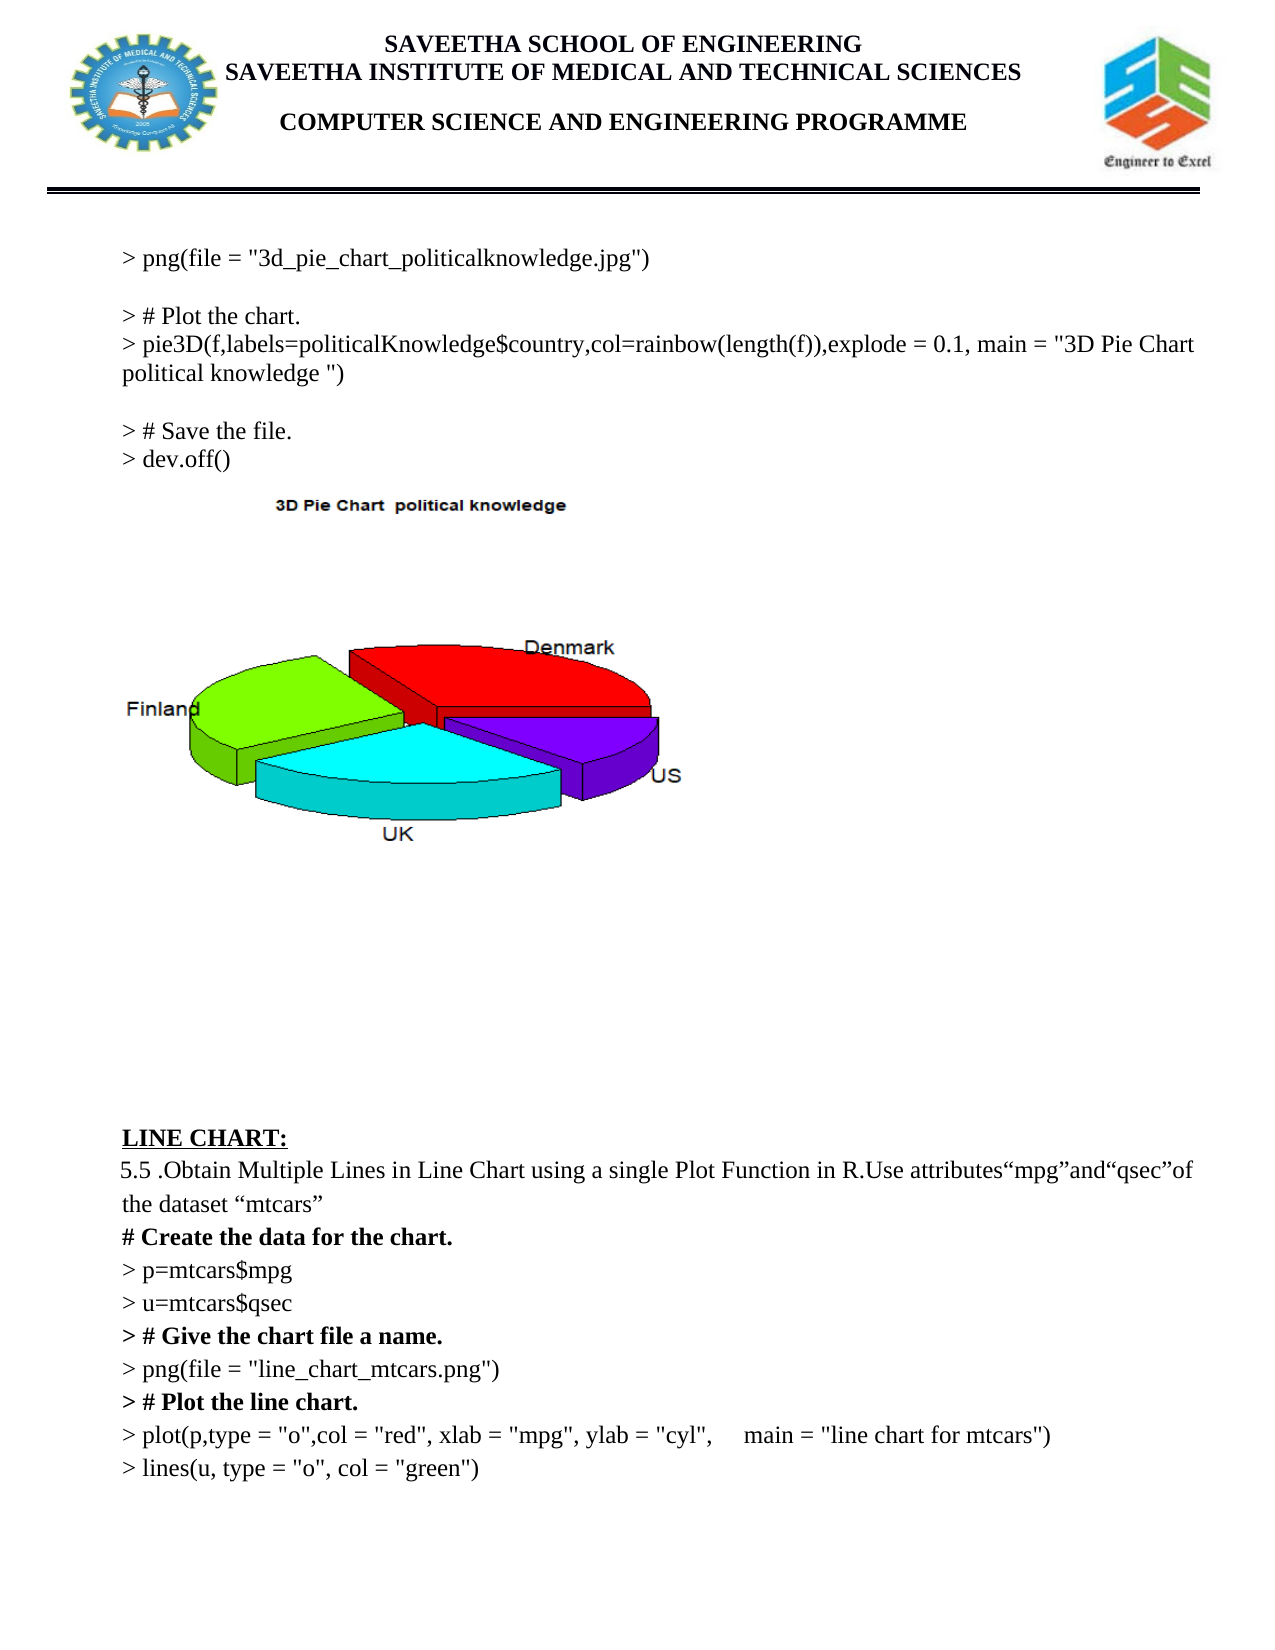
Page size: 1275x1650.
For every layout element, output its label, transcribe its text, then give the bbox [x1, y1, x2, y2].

text > dev.off() [122, 444, 1200, 473]
text > lines(u, type = "o", col = "green") [122, 1453, 1200, 1482]
text > pie3D(f,labels=politicalKnowledge$country,col=rainbow(length(f)),explode = 0.1, main = "3D Pie Chart political knowledge ") [122, 329, 1200, 387]
picture [1084, 26, 1231, 177]
text > plot(p,type = "o",col = "red", xlab = "mpg", ylab = "cyl", main = "line chart for mtcars") [122, 1420, 1200, 1448]
text > # Save the file. [122, 416, 1200, 444]
text > # Plot the line chart. [122, 1387, 1200, 1416]
text > png(file = "3d_pie_chart_politicalknowledge.jpg") [122, 243, 1200, 272]
text LINE CHART: [122, 1123, 1200, 1151]
text > png(file = "line_chart_mtcars.png") [122, 1354, 1200, 1382]
text > # Give the chart file a name. [122, 1321, 1200, 1349]
picture [64, 31, 222, 156]
text 5.5 .Obtain Multiple Lines in Line Chart using a single Plot Function in R.Use attributes“mpg”and“qsec”of the dataset “mtcars” [119, 1156, 1200, 1217]
text # Create the data for the chart. [122, 1222, 1200, 1250]
picture [121, 473, 729, 991]
text > p=mtcars$mpg [122, 1255, 1200, 1283]
text > # Plot the chart. [122, 301, 1200, 329]
text > u=mtcars$qsec [122, 1288, 1200, 1316]
